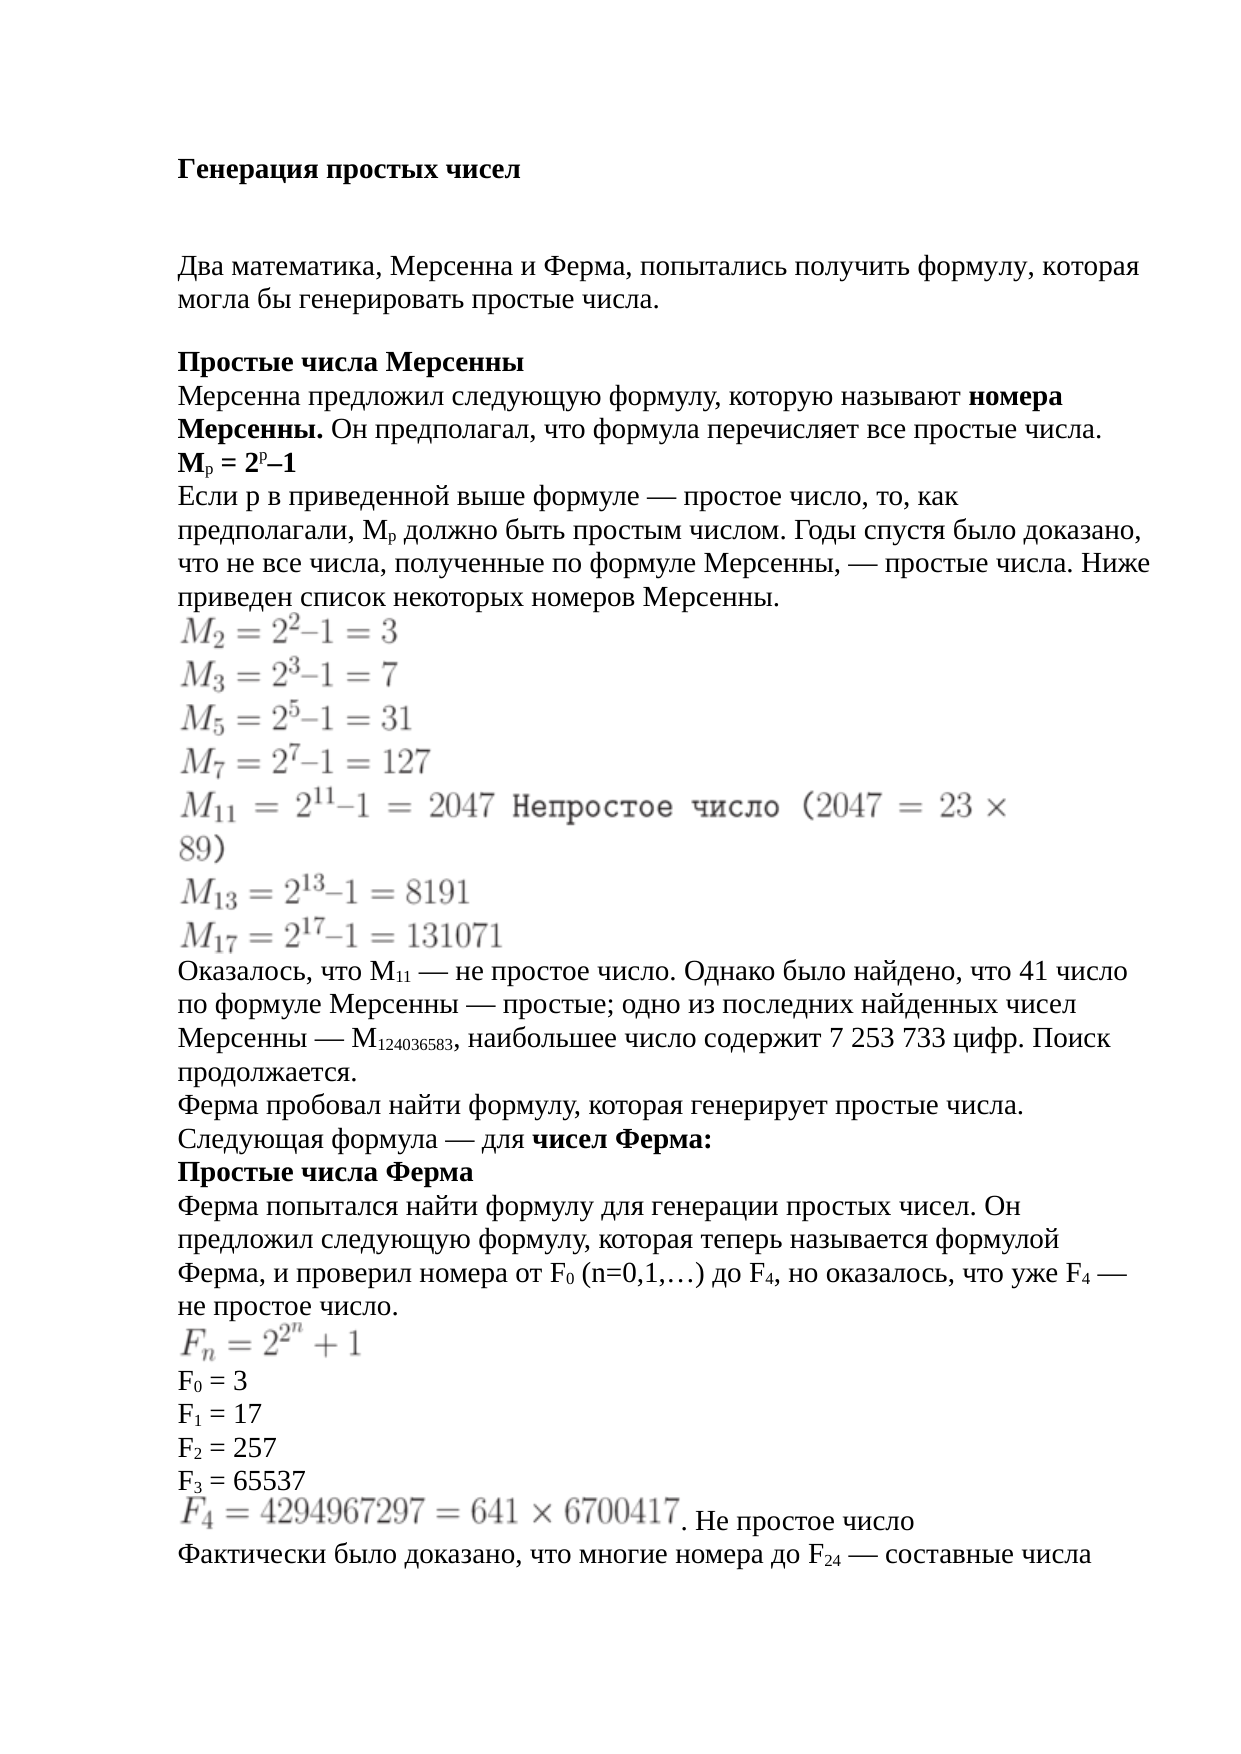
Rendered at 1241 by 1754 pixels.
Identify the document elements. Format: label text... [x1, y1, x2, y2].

text Генерация простых чисел [177, 152, 1152, 185]
text Мерсенна предложил следующую формулу, которую называют номера Мерсенны. Он предполагал, что формула перечисляет все простые числа. [177, 378, 1152, 445]
text Простые числа Ферма [177, 1154, 1152, 1188]
picture [177, 612, 1017, 954]
text Фактически было доказано, что многие номера до F24 — составные числа [177, 1536, 1152, 1570]
text Если p в приведенной выше формуле — простое число, то, как предполагали, Mp должно быть простым числом. Годы спустя было доказано, что не все числа, полученные по формуле Мерсенны, — простые числа. Ниже приведен список некоторых номеров Мерсенны. [177, 478, 1152, 612]
text F3 = 65537 [177, 1463, 1152, 1497]
text F2 = 257 [177, 1430, 1152, 1463]
text Оказалось, что M11 — не простое число. Однако было найдено, что 41 число по формуле Мерсенны — простые; одно из последних найденных чисел Мерсенны — М124036583, наибольшее число содержит 7 253 733 цифр. Поиск продолжается. [177, 953, 1152, 1087]
text F0 = 3 [177, 1363, 1152, 1396]
text Ферма пробовал найти формулу, которая генерирует простые числа. Следующая формула — для чисел Ферма: [177, 1087, 1152, 1154]
text Два математика, Мерсенна и Ферма, попытались получить формулу, которая могла бы генерировать простые числа. [177, 248, 1152, 315]
picture [177, 1496, 681, 1531]
picture [177, 1322, 366, 1363]
text Ферма попытался найти формулу для генерации простых чисел. Он предложил следующую формулу, которая теперь называется формулой Ферма, и проверил номера от F0 (n=0,1,…) до F4, но оказалось, что уже F4 — не простое число. [177, 1188, 1152, 1322]
text Mp = 2p–1 [177, 445, 1152, 478]
text Простые числа Мерсенны [177, 344, 1152, 378]
text F1 = 17 [177, 1396, 1152, 1430]
